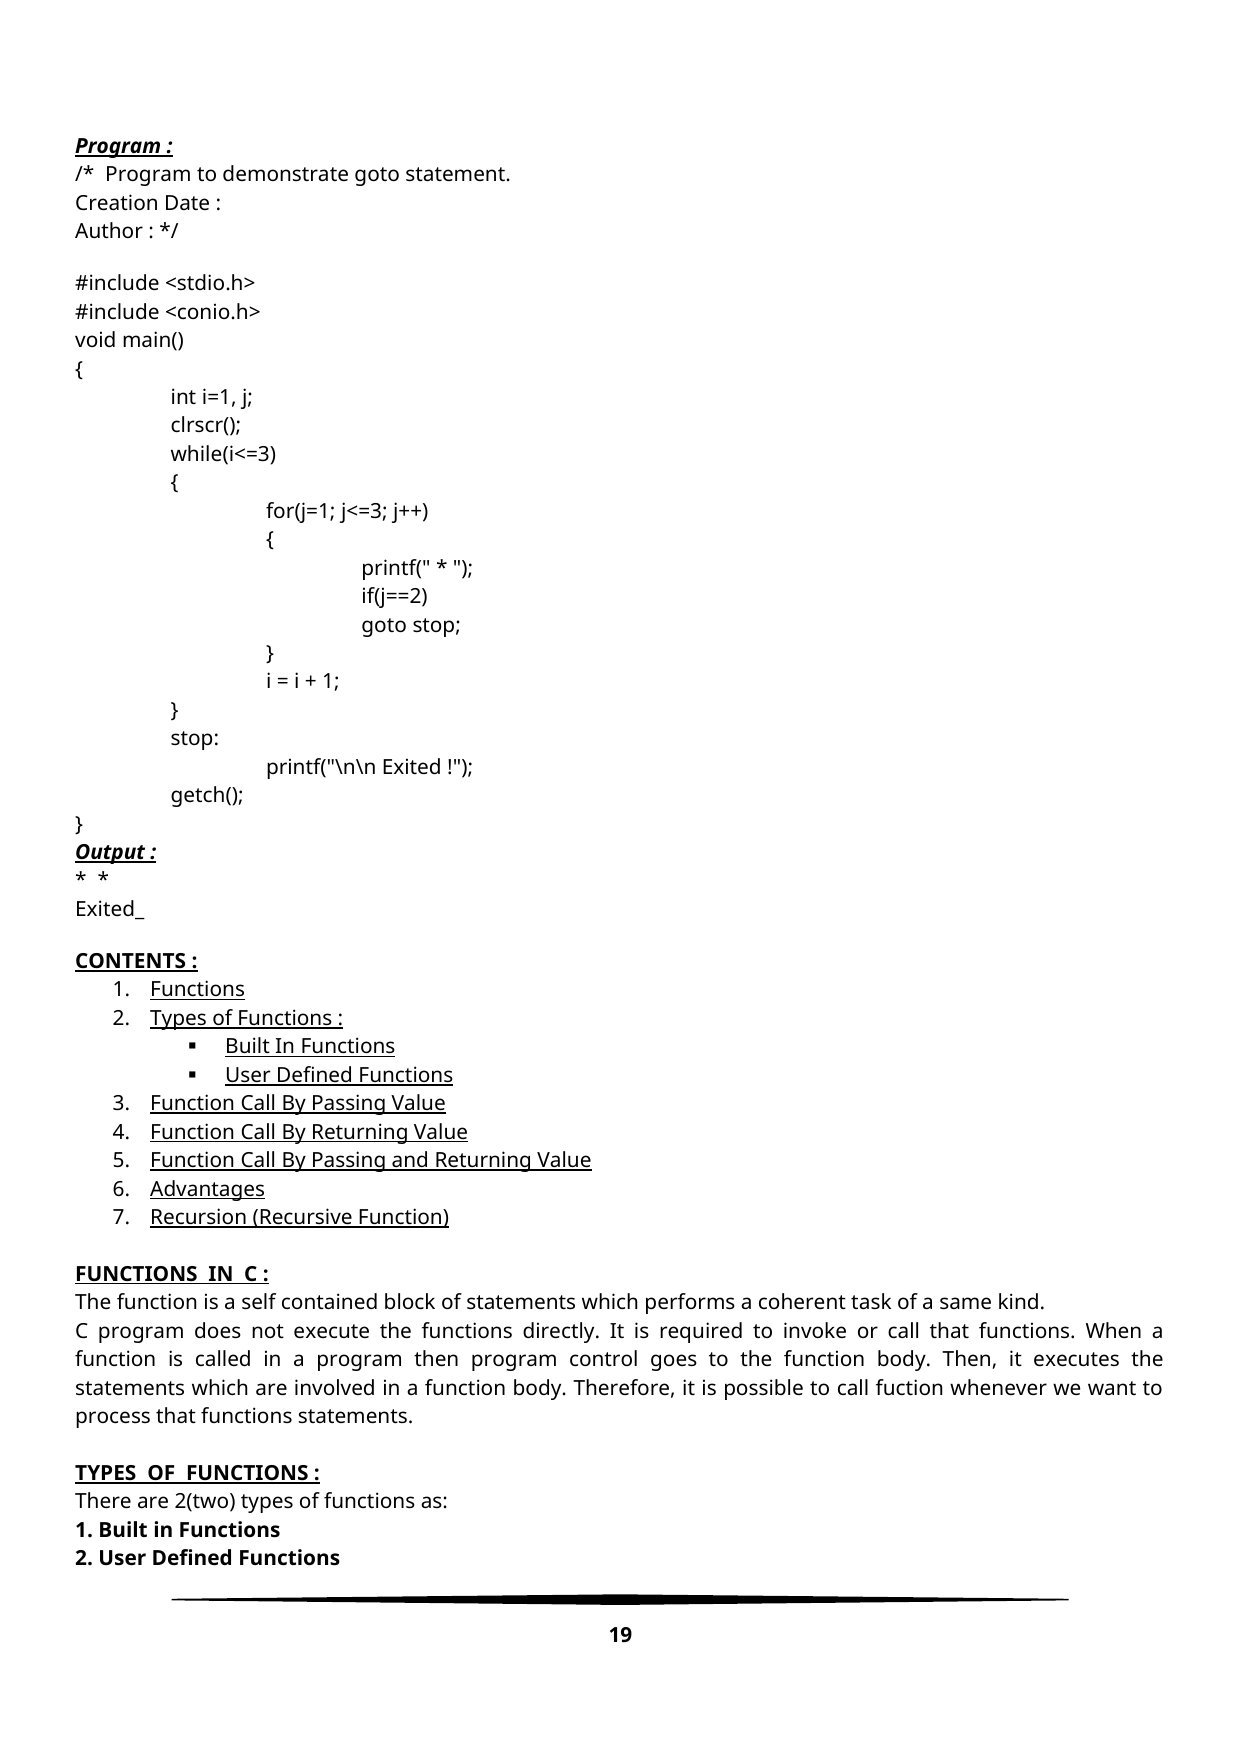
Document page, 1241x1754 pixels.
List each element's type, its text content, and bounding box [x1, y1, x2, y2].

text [75, 1515, 1165, 1572]
list Built In Functions [187, 1031, 1165, 1060]
text stop: [75, 723, 1165, 752]
subtitle FUNCTIONS IN C : [75, 1259, 1165, 1287]
text printf(" * "); [75, 553, 1165, 581]
text } [75, 809, 1165, 837]
text if(j==2) [75, 581, 1165, 610]
list Types of Functions : [112, 1003, 1165, 1031]
text There are 2(two) types of functions as: [75, 1486, 1165, 1515]
text goto stop; [75, 610, 1165, 638]
text i = i + 1; [75, 667, 1165, 695]
text void main() [75, 325, 1165, 354]
text #include <conio.h> [75, 297, 1165, 325]
text The function is a self contained block of statements which performs a coherent task of a same kind. [75, 1287, 1165, 1316]
text clrscr(); [75, 411, 1165, 439]
text while(i<=3) [75, 439, 1165, 467]
text getch(); [75, 780, 1165, 809]
list Function Call By Passing Value [112, 1088, 1165, 1117]
text { [75, 524, 1165, 553]
text #include <stdio.h> [75, 268, 1165, 297]
list Functions [112, 974, 1165, 1003]
list Recursion (Recursive Function) [112, 1202, 1165, 1231]
text } [75, 638, 1165, 667]
subtitle CONTENTS : [75, 946, 1165, 974]
text /* Program to demonstrate goto statement. Creation Date : Author : */ [75, 159, 1165, 268]
subtitle Output : [75, 837, 1165, 866]
subtitle TYPES OF FUNCTIONS : [75, 1458, 1165, 1486]
text * * [75, 866, 1165, 894]
text } [75, 695, 1165, 723]
list Advantages [112, 1174, 1165, 1202]
text for(j=1; j<=3; j++) [75, 496, 1165, 524]
list Function Call By Returning Value [112, 1117, 1165, 1145]
subtitle Program : [75, 131, 1165, 159]
text C program does not execute the functions directly. It is required to invoke or call that functions. When a function is called in a program then program control goes to the function body. Then, it executes the statements which are involved in a function body. Therefore, it is possible to call fuction whenever we want to process that functions statements. [75, 1316, 1165, 1429]
text int i=1, j; [75, 382, 1165, 411]
text printf("\n\n Exited !"); [75, 752, 1165, 780]
list User Defined Functions [187, 1060, 1165, 1088]
list Function Call By Passing and Returning Value [112, 1145, 1165, 1174]
text { [75, 354, 1165, 382]
text Exited_ [75, 894, 1165, 946]
text { [75, 467, 1165, 496]
